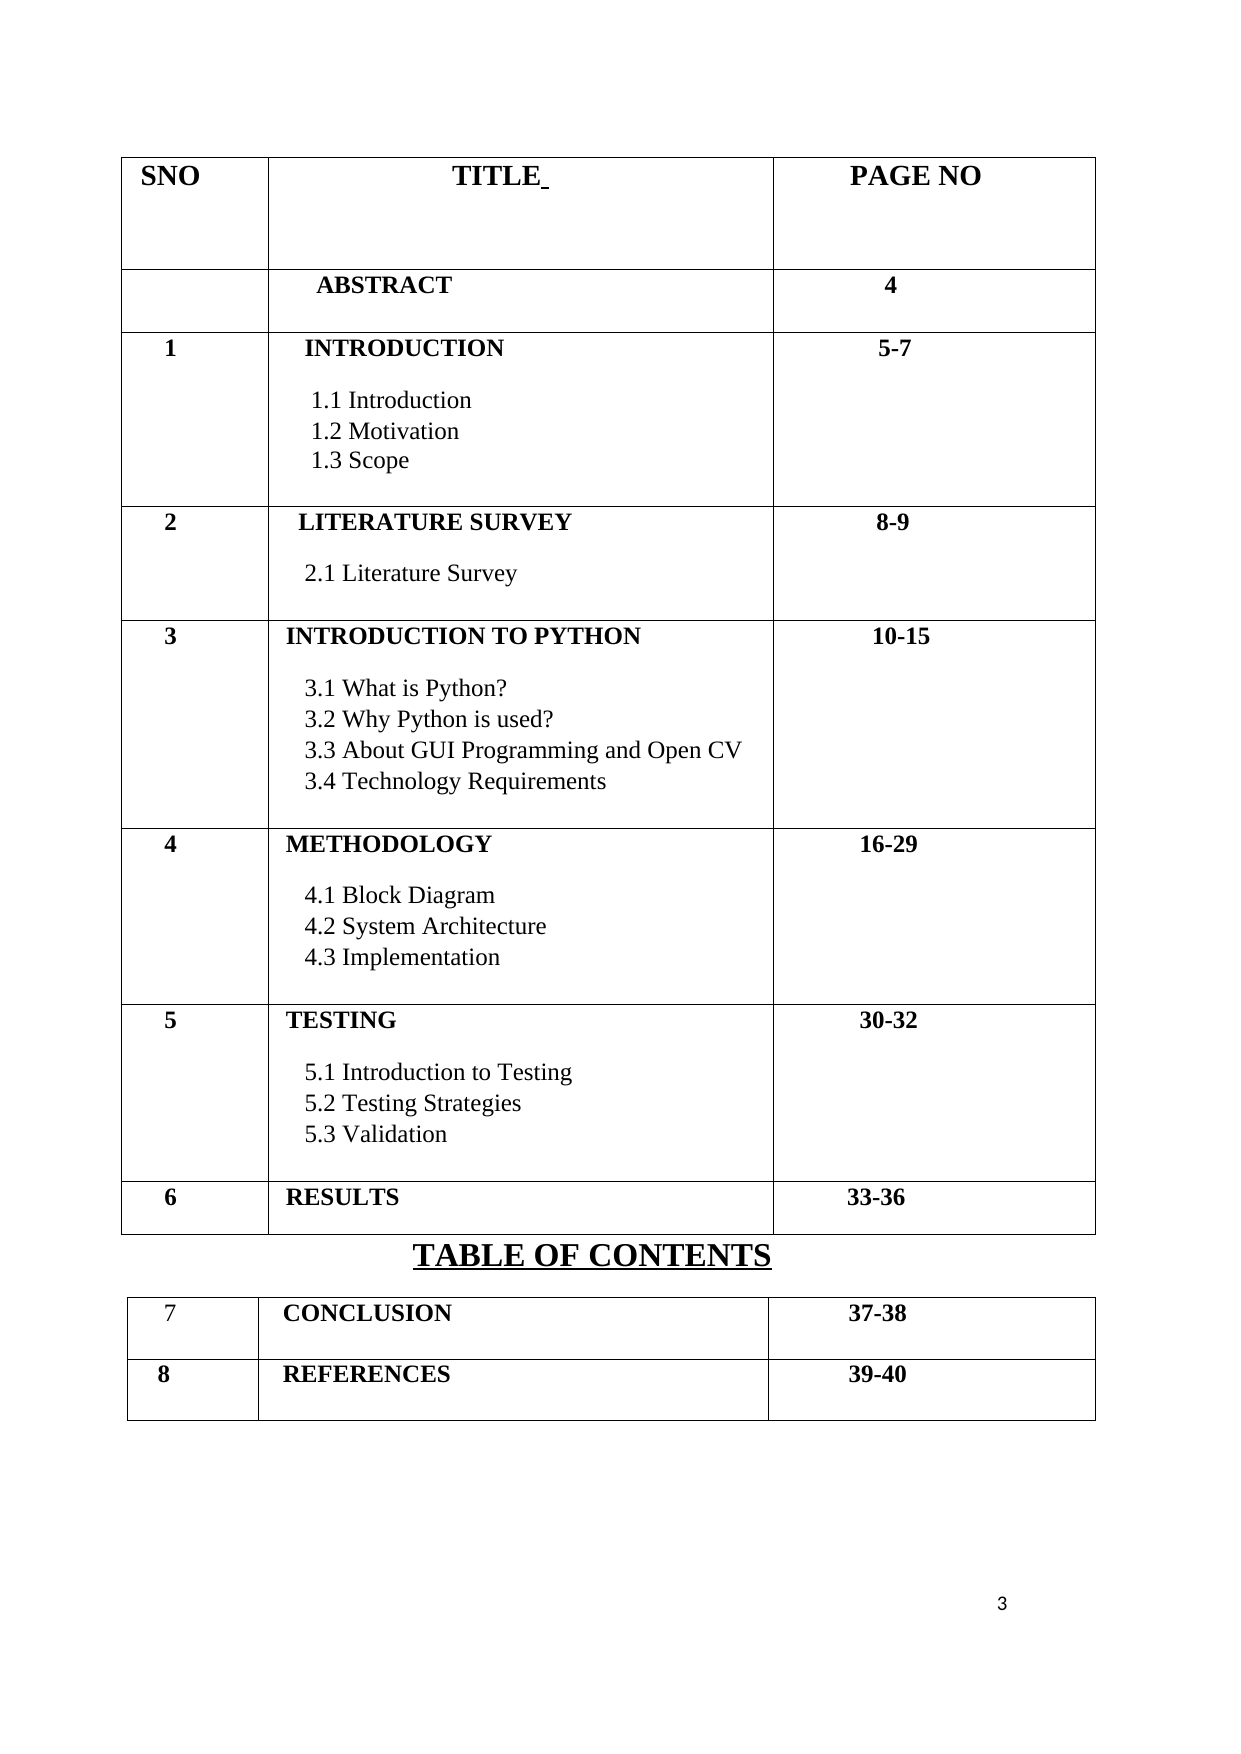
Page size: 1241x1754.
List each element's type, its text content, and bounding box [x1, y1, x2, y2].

table_cell 8 [128, 1360, 258, 1420]
table_cell 4 [774, 270, 1095, 332]
table_cell ABSTRACT [269, 270, 773, 332]
table_cell RESULTS [269, 1182, 773, 1234]
table_cell 2 [122, 507, 268, 620]
table_cell 1 [122, 333, 268, 506]
table_cell 8-9 [774, 507, 1095, 620]
table_cell LITERATURE SURVEY 2.1 Literature Survey [269, 507, 773, 620]
table_cell REFERENCES [259, 1360, 768, 1420]
table_cell 10-15 [774, 621, 1095, 828]
table_cell [122, 270, 268, 332]
table_cell 33-36 [774, 1182, 1095, 1234]
table_cell 5 [122, 1005, 268, 1181]
table_cell 3 [122, 621, 268, 828]
table_cell 39-40 [769, 1360, 1095, 1420]
table_cell TESTING 5.1 Introduction to Testing 5.2 Testing Strategies 5.3 Validation [269, 1005, 773, 1181]
table_header TITLE [269, 158, 773, 269]
table_header CONCLUSION [259, 1298, 768, 1358]
table_cell INTRODUCTION 1.1 Introduction Motivation Scope [269, 333, 773, 506]
table_cell 30-32 [774, 1005, 1095, 1181]
table_cell 16-29 [774, 829, 1095, 1004]
table_header SNO [122, 158, 268, 269]
table_header 7 [128, 1298, 258, 1358]
table_header 37-38 [769, 1298, 1095, 1358]
subtitle TABLE OF CONTENTS [128, 1235, 1056, 1273]
table_cell METHODOLOGY 4.1 Block Diagram 4.2 System Architecture 4.3 Implementation [269, 829, 773, 1004]
table_cell 5-7 [774, 333, 1095, 506]
table_header PAGE NO [774, 158, 1095, 269]
table_cell 6 [122, 1182, 268, 1234]
table_cell 4 [122, 829, 268, 1004]
table_cell INTRODUCTION TO PYTHON 3.1 What is Python? 3.2 Why Python is used? 3.3 About GUI Programming and Open CV 3.4 Technology Requirements [269, 621, 773, 828]
